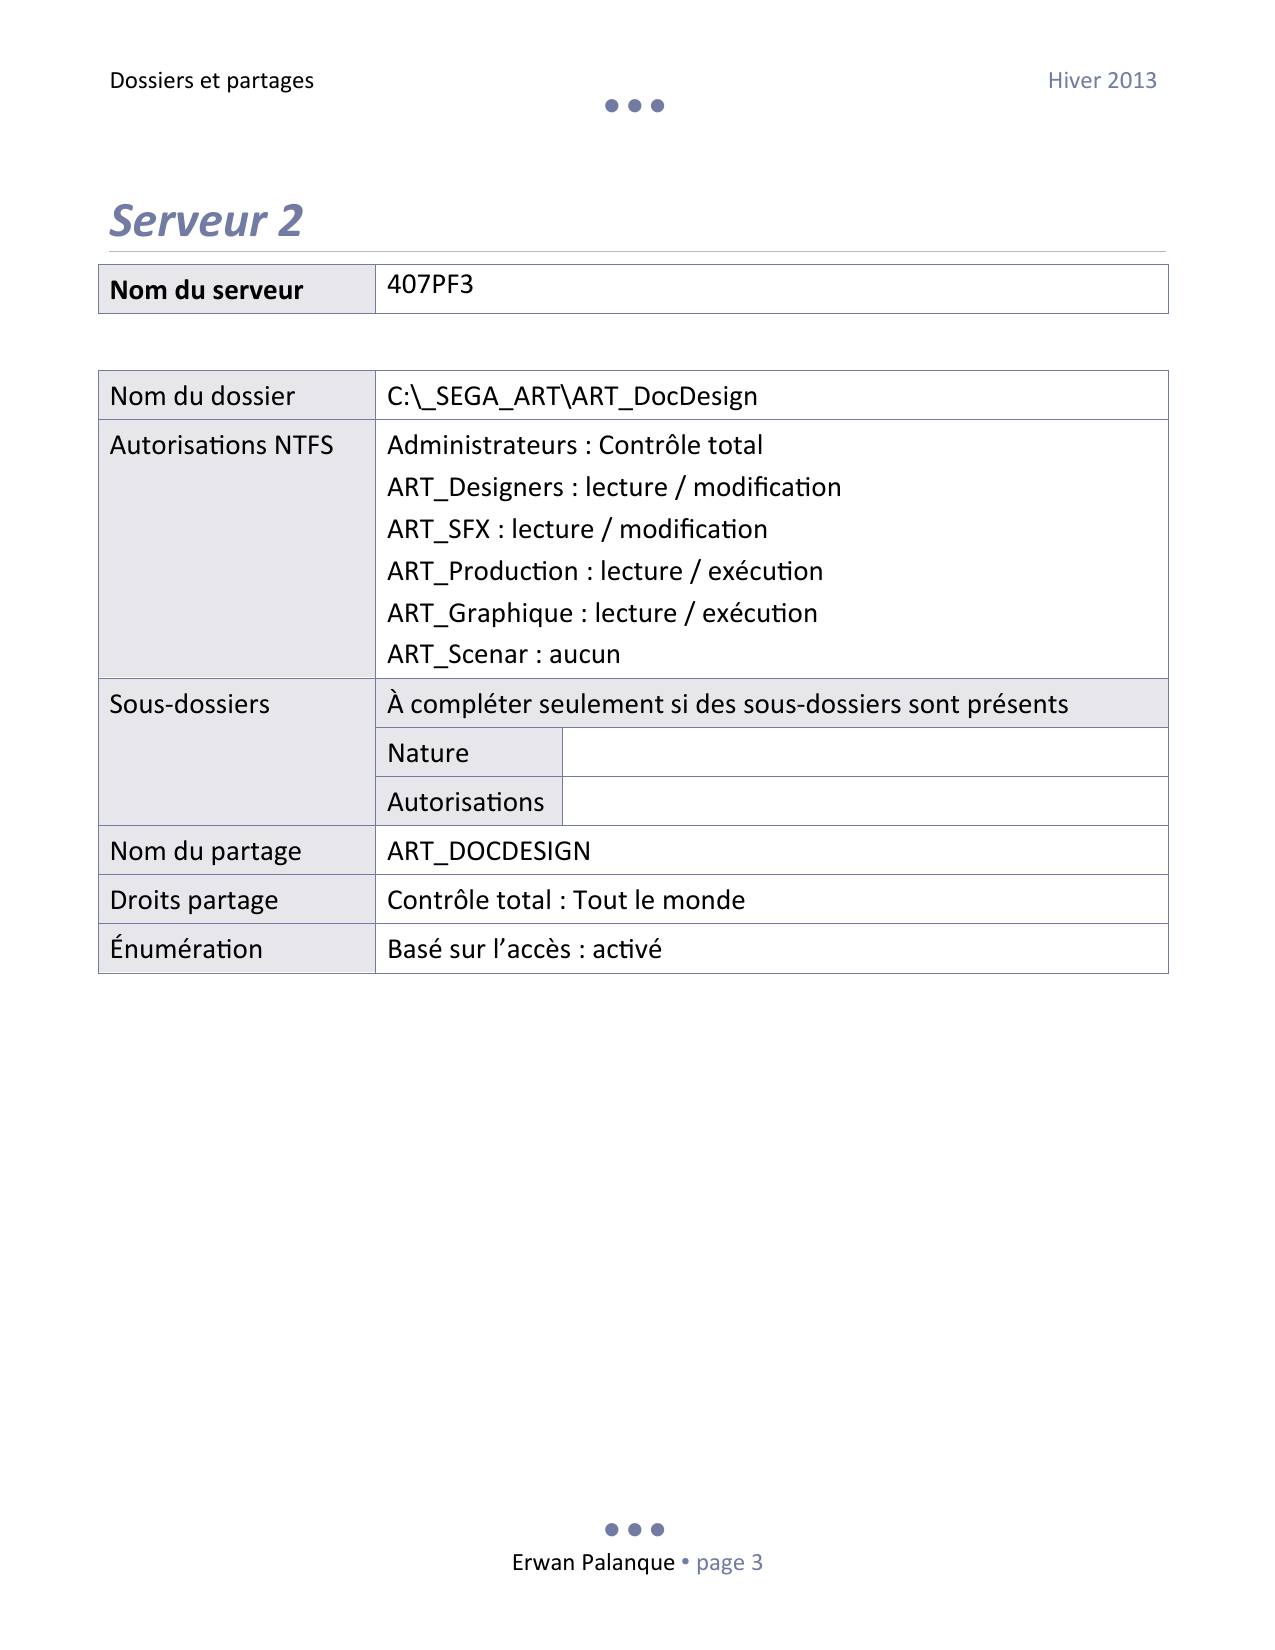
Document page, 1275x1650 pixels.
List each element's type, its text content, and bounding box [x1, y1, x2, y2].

table_header Nom du serveur [99, 265, 375, 313]
table_cell Nom du partage [99, 826, 375, 874]
table_cell Autorisations [376, 777, 562, 825]
table_cell ART_DOCDESIGN [376, 826, 1168, 874]
table_cell [563, 777, 1168, 825]
table_cell Contrôle total : Tout le monde [376, 875, 1168, 923]
table_cell Énumération [99, 924, 375, 972]
table_cell Autorisations NTFS [99, 420, 375, 677]
table_cell À compléter seulement si des sous-dossiers sont présents [376, 679, 1168, 727]
table_cell Sous-dossiers [99, 679, 375, 825]
table_header C:\_SEGA_ART\ART_DocDesign [376, 371, 1168, 419]
table_header Nom du dossier [99, 371, 375, 419]
subtitle Serveur 2 [109, 187, 1166, 251]
table_cell Droits partage [99, 875, 375, 923]
table_cell Administrateurs : Contrôle total ART_Designers : lecture / modification ART_SFX : lecture / modification ART_Production : lecture / exécution ART_Graphique : lecture / exécution ART_Scenar : aucun [376, 420, 1168, 677]
table_cell Nature [376, 728, 562, 776]
table_header 407PF3 [376, 265, 1168, 313]
table_cell [563, 728, 1168, 776]
table_cell Basé sur l’accès : activé [376, 924, 1168, 972]
